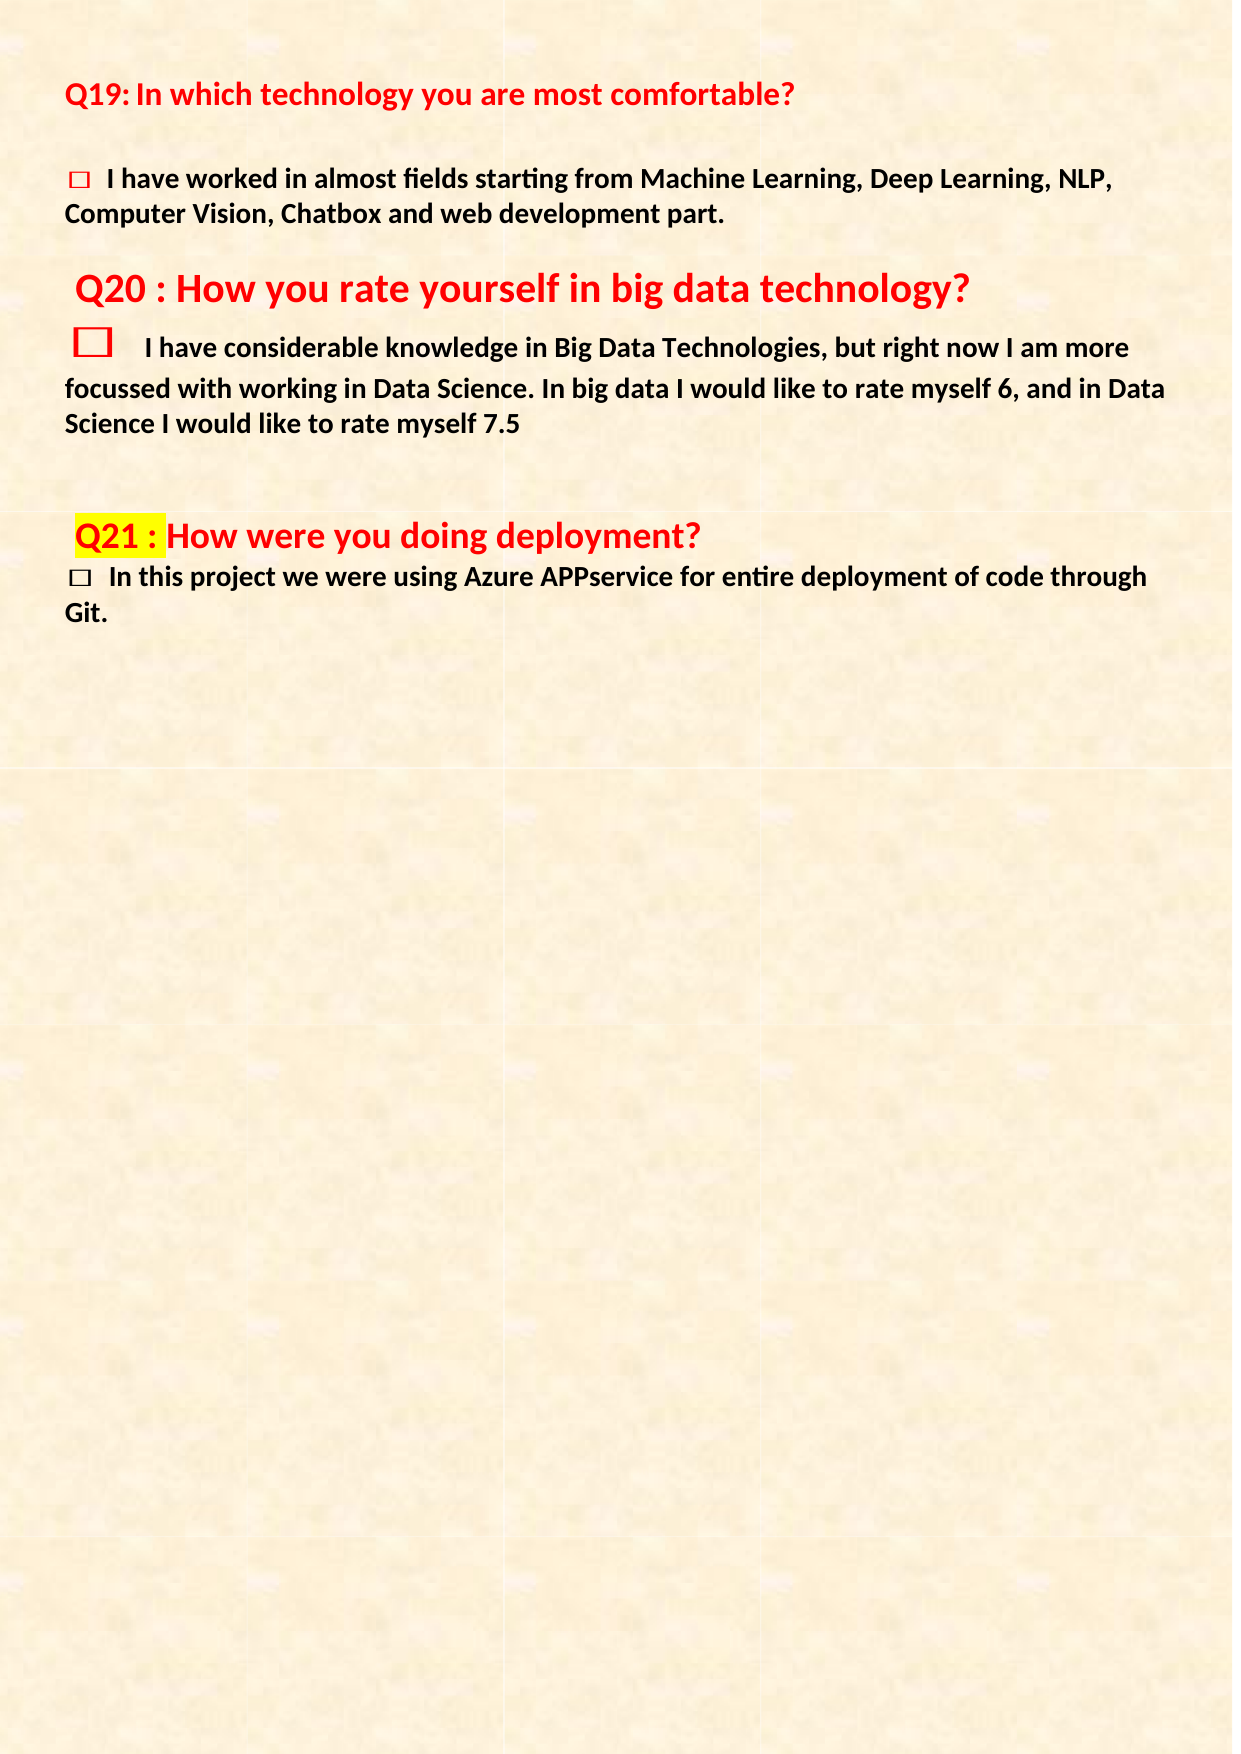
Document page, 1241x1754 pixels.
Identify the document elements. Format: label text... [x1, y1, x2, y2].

subtitle Q21 : How were you doing deployment? [75, 512, 1178, 558]
text  I have worked in almost fields starting from Machine Learning, Deep Learning, NLP, Computer Vision, Chatbox and web development part. [64, 160, 1178, 231]
text Q19: In which technology you are most comfortable? [64, 73, 1178, 114]
subtitle Q20 : How you rate yourself in big data technology? [75, 262, 1178, 313]
text  In this project we were using Azure APPservice for entire deployment of code through Git. [64, 558, 1178, 629]
text  I have considerable knowledge in Big Data Technologies, but right now I am more focussed with working in Data Science. In big data I would like to rate myself 6, and in Data Science I would like to rate myself 7.5 [64, 313, 1178, 441]
picture [0, 0, 1233, 1754]
